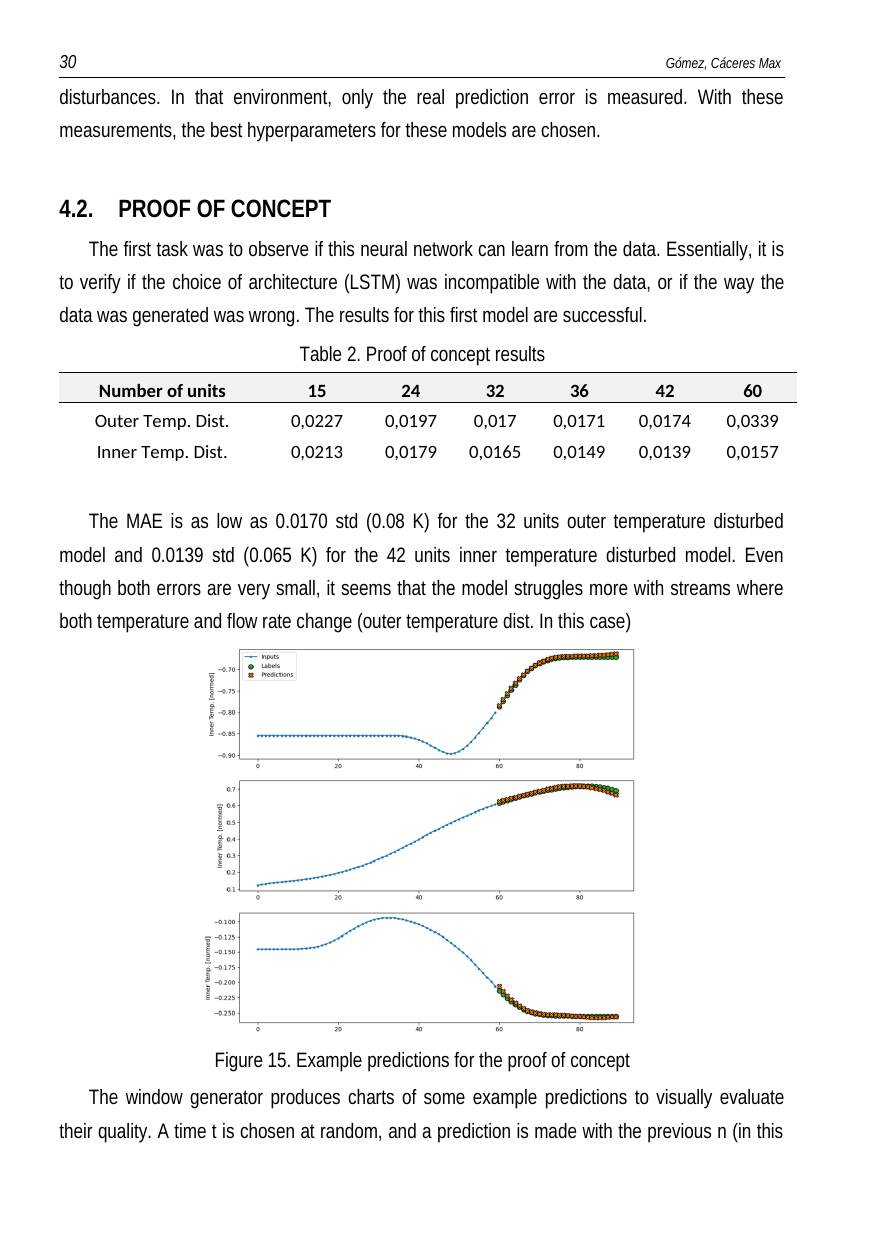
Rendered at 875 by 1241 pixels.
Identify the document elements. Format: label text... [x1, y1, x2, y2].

table_cell 0,0197 [369, 403, 453, 432]
table_cell 0,0139 [621, 433, 708, 463]
table_cell Inner Temp. Dist. [59, 433, 265, 463]
table_cell 0,017 [453, 403, 537, 432]
table_header 36 [537, 373, 621, 402]
table_header 32 [453, 373, 537, 402]
table_header 60 [708, 373, 797, 402]
table_cell 0,0149 [537, 433, 621, 463]
table_cell 0,0227 [265, 403, 369, 432]
text The first task was to observe if this neural network can learn from the data. Essentially, it is to verify if the choice of architecture (LSTM) was incompatible with the data, or if the way the data was generated was wrong. The results for this first model are successful. [59, 229, 785, 329]
table_cell 0,0179 [369, 433, 453, 463]
text Table 2. Proof of concept results [59, 342, 785, 366]
table_cell Outer Temp. Dist. [59, 403, 265, 432]
picture [201, 638, 643, 1036]
table_cell 0,0174 [621, 403, 708, 432]
table_cell 0,0157 [708, 433, 797, 463]
text The MAE is as low as 0.0170 std (0.08 K) for the 32 units outer temperature disturbed model and 0.0139 std (0.065 K) for the 42 units inner temperature disturbed model. Even though both errors are very small, it seems that the model struggles more with streams where both temperature and flow rate change (outer temperature dist. In this case) [59, 502, 785, 636]
table_cell 0,0213 [265, 433, 369, 463]
table_header 42 [621, 373, 708, 402]
table_cell 0,0171 [537, 403, 621, 432]
table_cell 0,0339 [708, 403, 797, 432]
table_header 24 [369, 373, 453, 402]
table_header 15 [265, 373, 369, 402]
table_header Number of units [59, 373, 265, 402]
text Proof of Concept [59, 194, 785, 223]
table_cell 0,0165 [453, 433, 537, 463]
